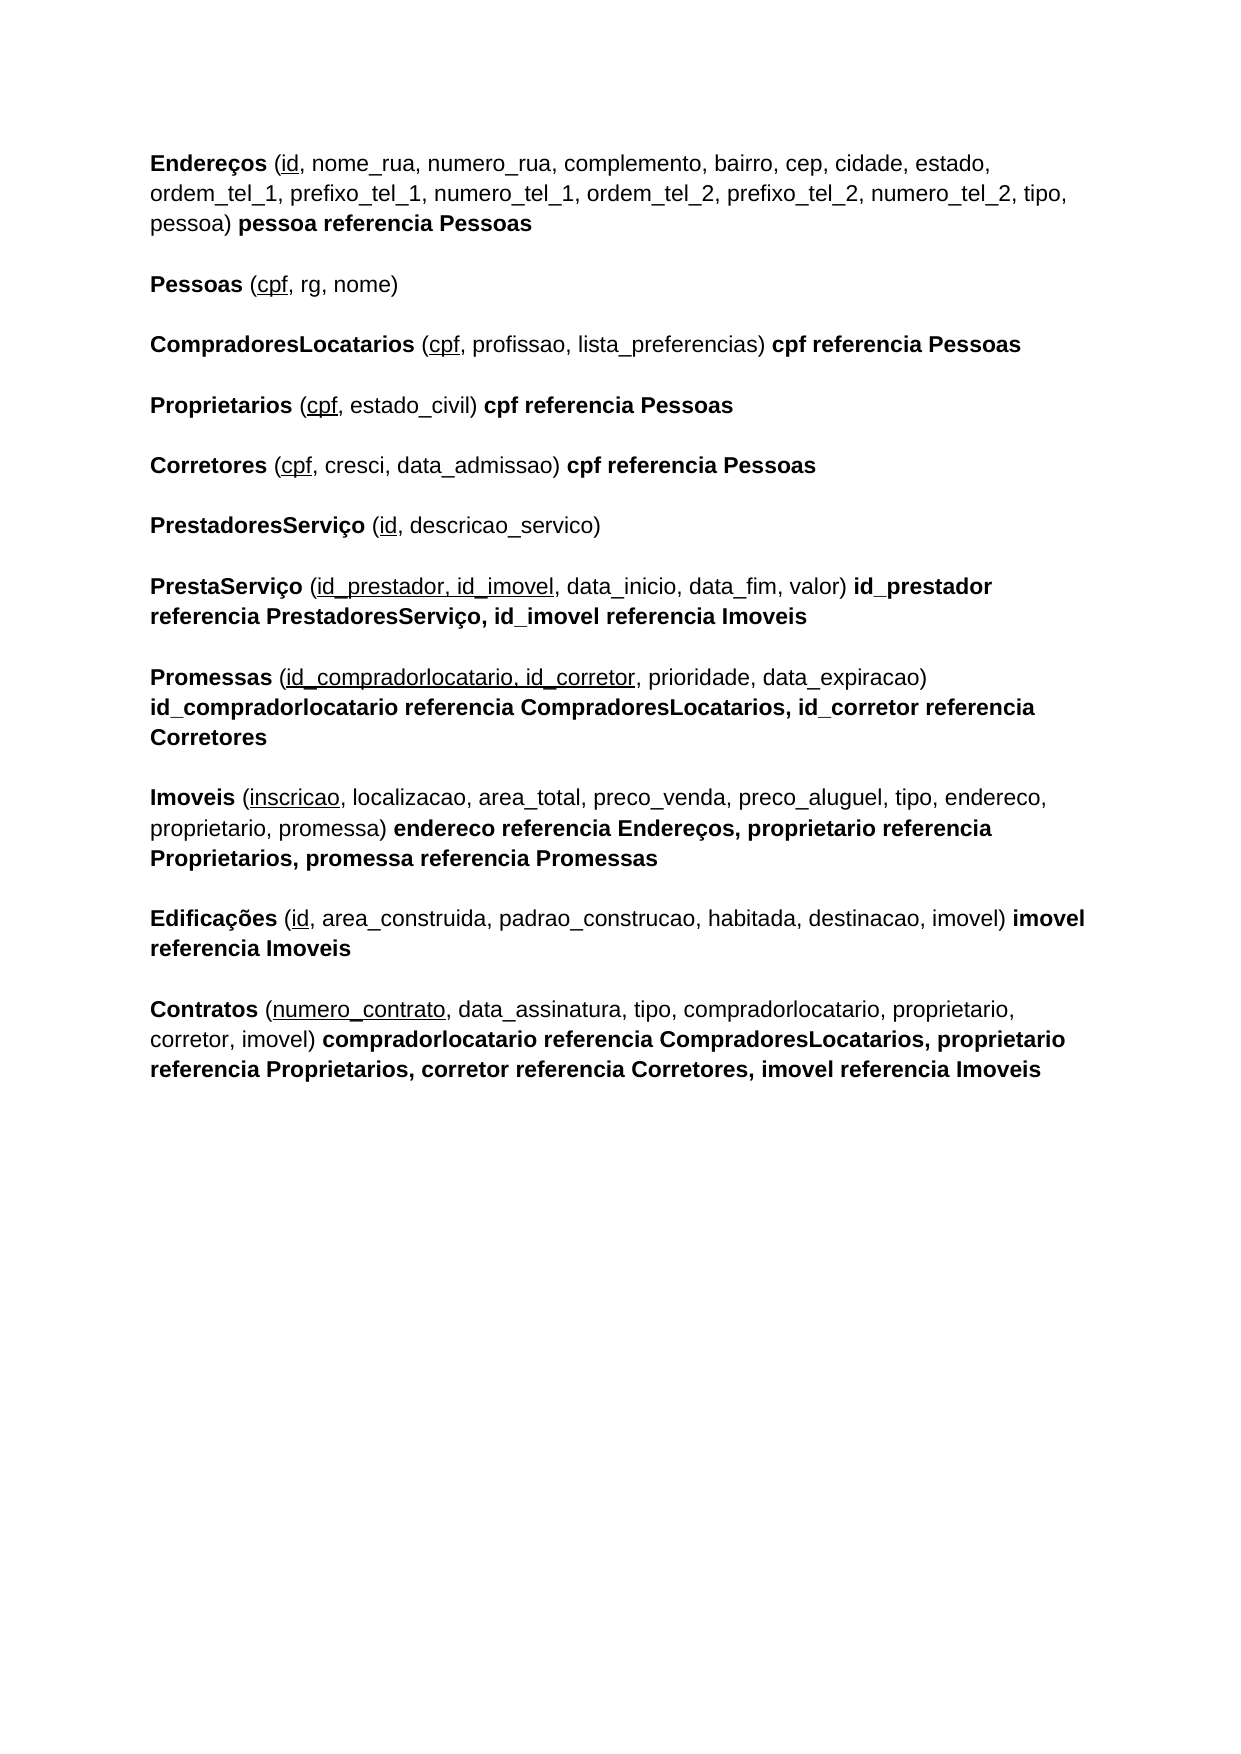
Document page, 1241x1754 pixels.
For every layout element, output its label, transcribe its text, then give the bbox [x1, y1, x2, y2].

text Pessoas (cpf, rg, nome) [150, 271, 1090, 297]
text PrestadoresServiço (id, descricao_servico) [150, 512, 1090, 539]
text Promessas (id_compradorlocatario, id_corretor, prioridade, data_expiracao) id_compradorlocatario referencia CompradoresLocatarios, id_corretor referencia Corretores [150, 663, 1090, 750]
text Corretores (cpf, cresci, data_admissao) cpf referencia Pessoas [150, 452, 1090, 478]
text PrestaServiço (id_prestador, id_imovel, data_inicio, data_fim, valor) id_prestador referencia PrestadoresServiço, id_imovel referencia Imoveis [150, 573, 1090, 629]
text Imoveis (inscricao, localizacao, area_total, preco_venda, preco_aluguel, tipo, endereco, proprietario, promessa) endereco referencia Endereços, proprietario referencia Proprietarios, promessa referencia Promessas [150, 784, 1090, 871]
text Edificações (id, area_construida, padrao_construcao, habitada, destinacao, imovel) imovel referencia Imoveis [150, 905, 1090, 962]
text Endereços (id, nome_rua, numero_rua, complemento, bairro, cep, cidade, estado, ordem_tel_1, prefixo_tel_1, numero_tel_1, ordem_tel_2, prefixo_tel_2, numero_tel_2, tipo, pessoa) pessoa referencia Pessoas [150, 150, 1090, 237]
text Proprietarios (cpf, estado_civil) cpf referencia Pessoas [150, 392, 1090, 418]
text CompradoresLocatarios (cpf, profissao, lista_preferencias) cpf referencia Pessoas [150, 331, 1090, 358]
text Contratos (numero_contrato, data_assinatura, tipo, compradorlocatario, proprietario, corretor, imovel) compradorlocatario referencia CompradoresLocatarios, proprietario referencia Proprietarios, corretor referencia Corretores, imovel referencia Imoveis [150, 996, 1090, 1083]
